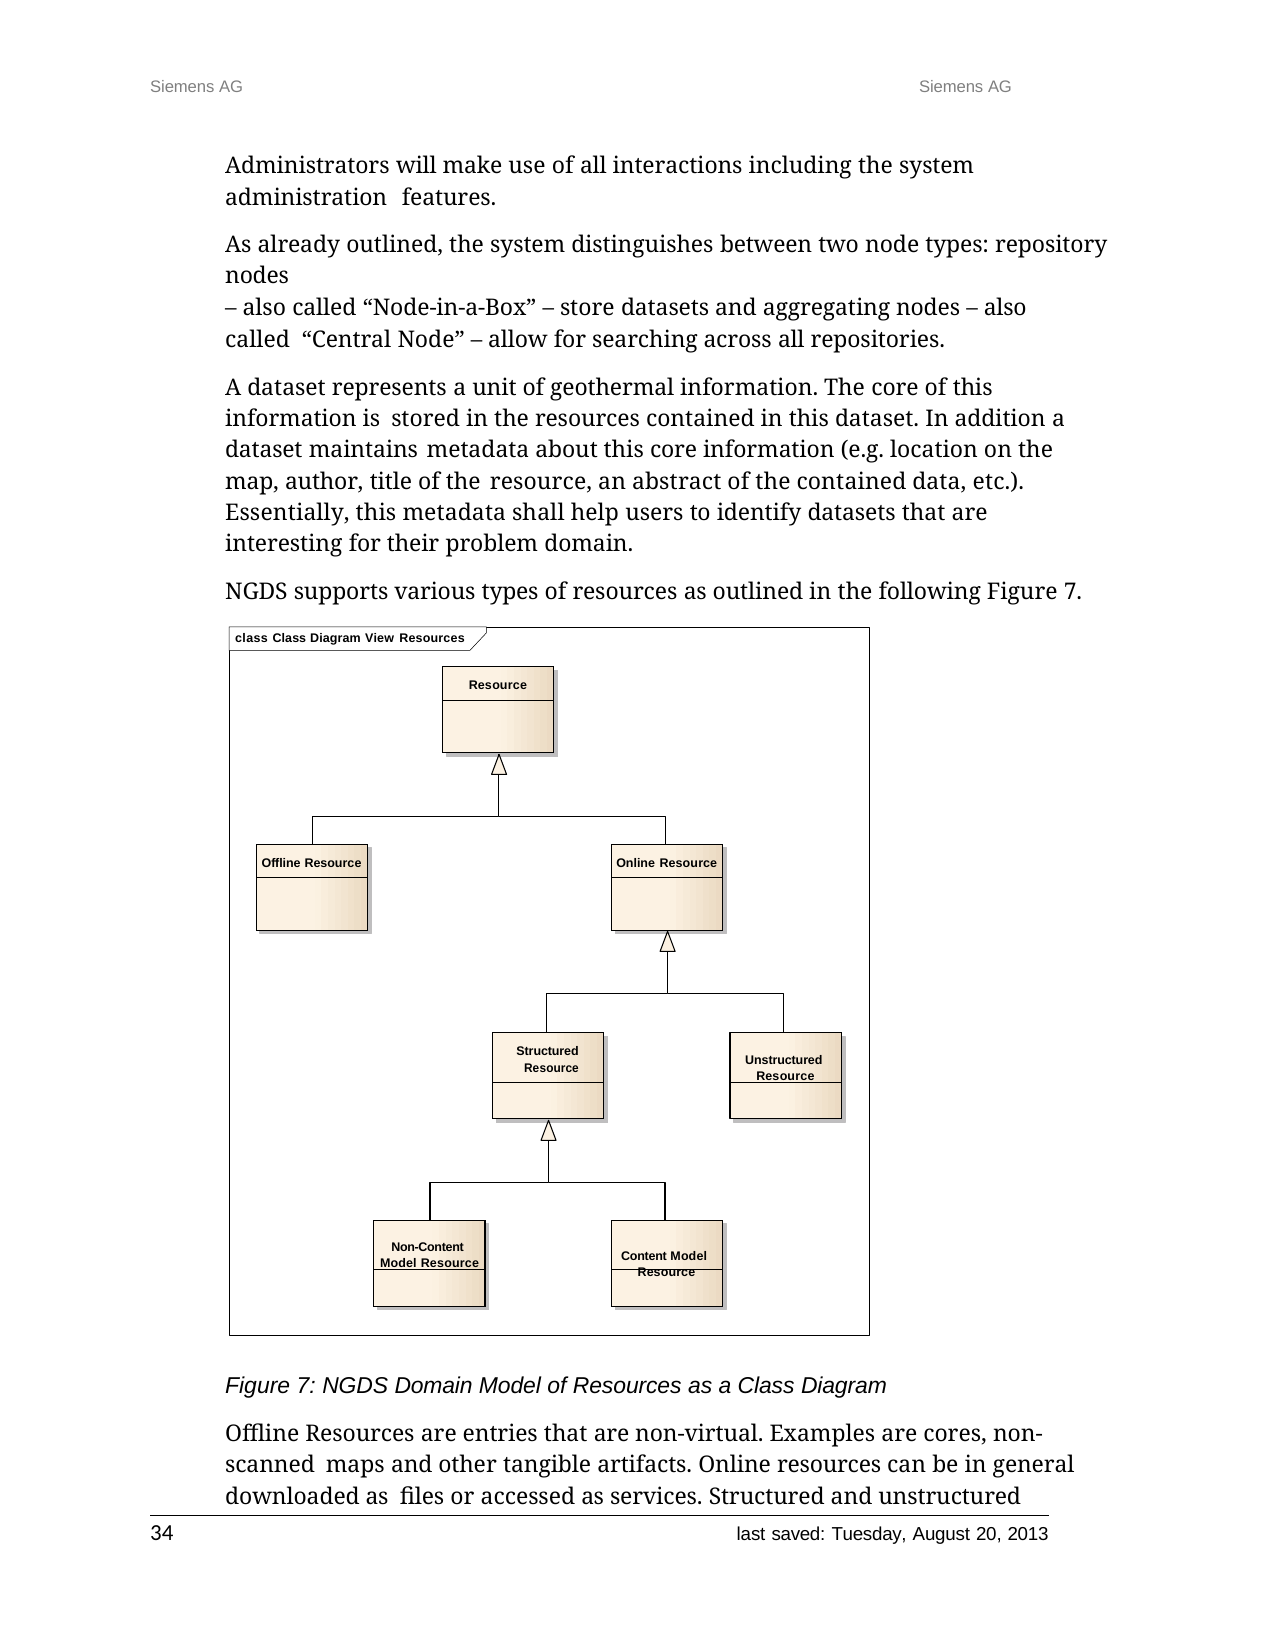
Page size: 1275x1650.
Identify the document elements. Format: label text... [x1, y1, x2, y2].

picture [257, 878, 367, 930]
picture [493, 1033, 603, 1082]
text Figure 7: NGDS Domain Model of Resources as a Class Diagram [225, 1372, 1139, 1399]
picture [257, 845, 367, 877]
text As already outlined, the system distinguishes between two node types: repository nodes [225, 228, 1139, 291]
picture [443, 701, 553, 752]
picture [612, 845, 722, 855]
text Unstructured Resource [745, 1053, 824, 1083]
text Content Model Resource [621, 1248, 708, 1279]
text Non-Content Model Resource [380, 1240, 480, 1271]
picture [612, 1270, 722, 1306]
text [225, 1416, 1109, 1511]
picture [731, 1083, 841, 1118]
text NGDS supports various types of resources as outlined in the following Figure 7. [225, 575, 1139, 606]
picture [374, 1270, 484, 1306]
picture [493, 1083, 603, 1118]
text A dataset represents a unit of geothermal information. The core of this information is stored in the resources contained in this dataset. In addition a dataset maintains metadata about this core information (e.g. location on the map, author, title of the resource, an abstract of the contained data, etc.). Essentially, this metadata shall help users to identify datasets that are interesting for their problem domain. [225, 371, 1088, 558]
picture [612, 870, 722, 877]
text Resource [468, 678, 1139, 692]
text class Class Diagram View Resources [235, 631, 1115, 645]
picture [612, 878, 722, 930]
text – also called “Node-in-a-Box” – store datasets and aggregating nodes – also called “Central Node” – allow for searching across all repositories. [225, 291, 1080, 354]
text Offline Resource Online Resource [261, 855, 1139, 870]
picture [374, 1221, 484, 1269]
picture [443, 667, 553, 700]
picture [612, 1221, 722, 1269]
text Structured Resource [515, 1044, 578, 1074]
text Administrators will make use of all interactions including the system administration features. [225, 149, 1139, 212]
picture [731, 1033, 841, 1082]
